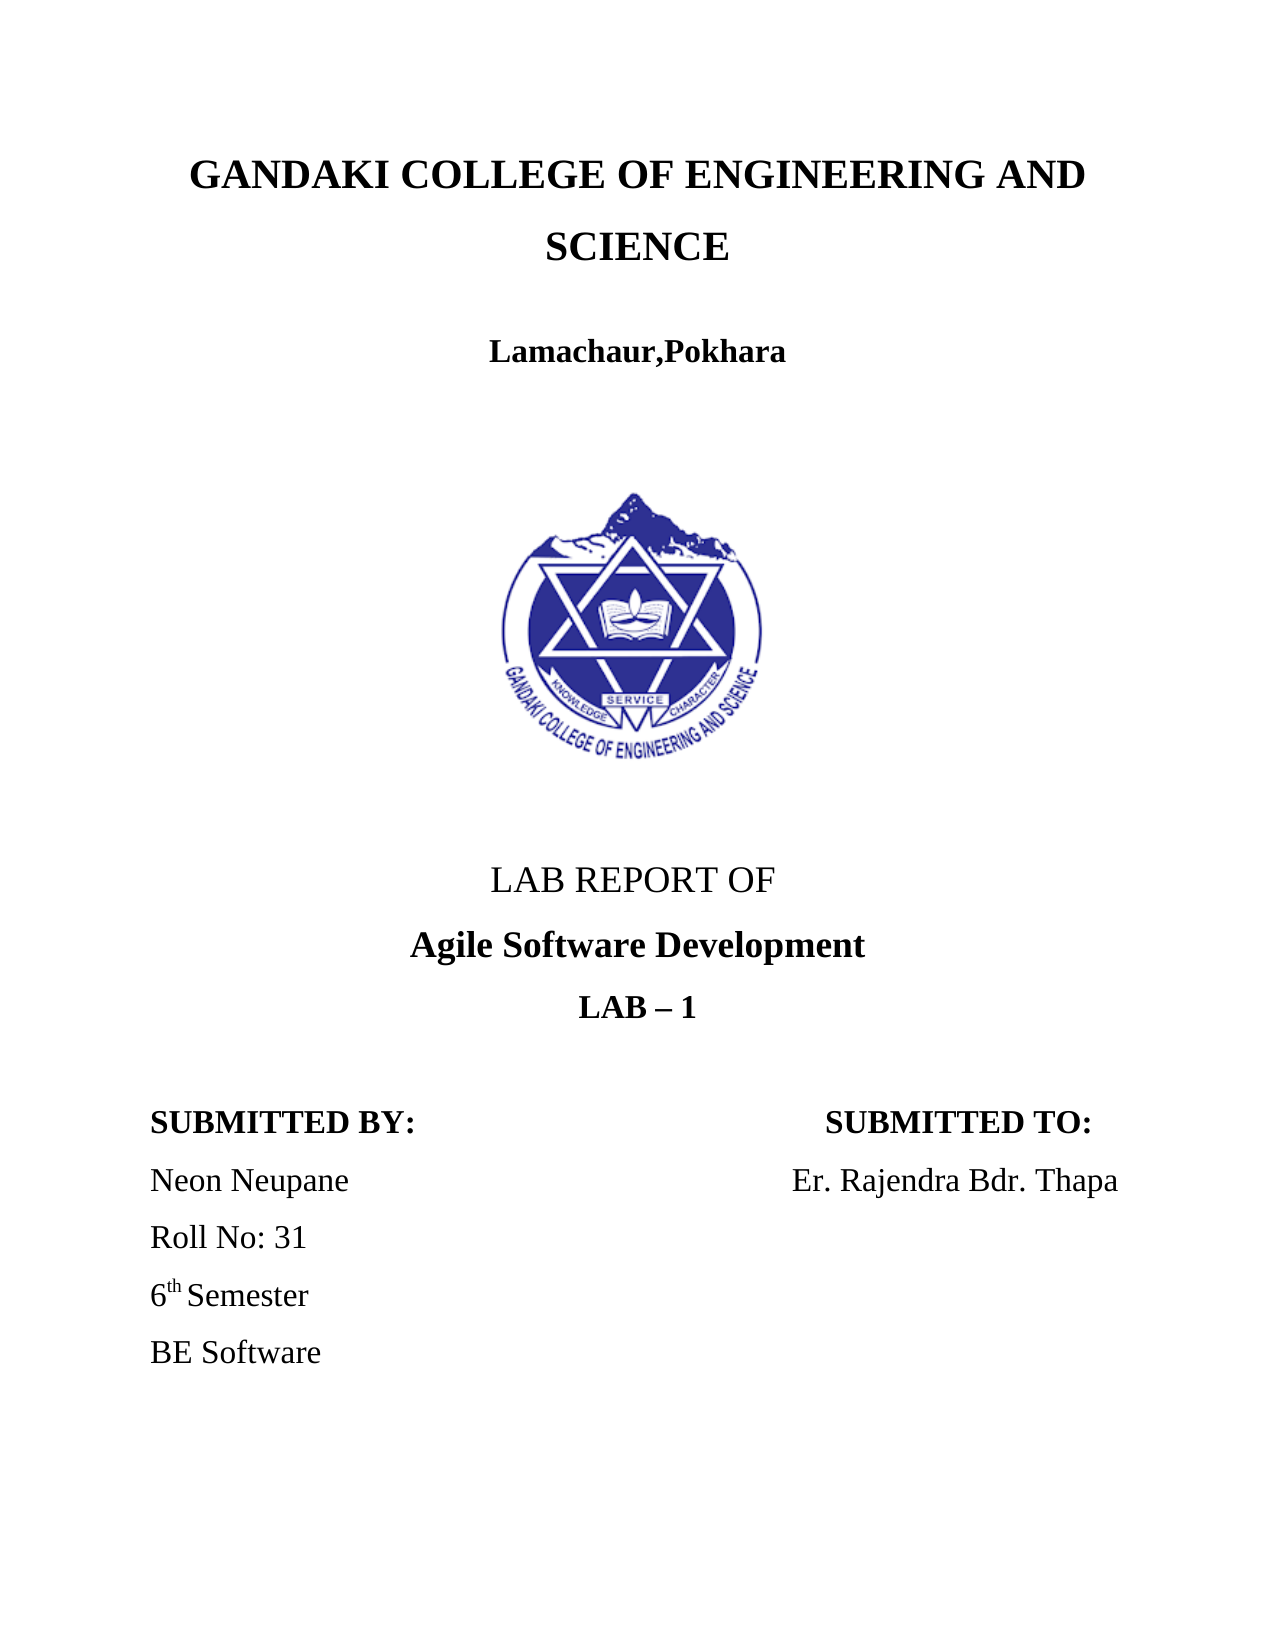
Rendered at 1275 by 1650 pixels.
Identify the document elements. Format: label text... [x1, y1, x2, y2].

subtitle Lamachaur,Pokhara [150, 331, 1125, 369]
text 6th Semester [150, 1275, 1125, 1313]
text Neon Neupane Er. Rajendra Bdr. Thapa [150, 1160, 1125, 1198]
text BE Software [150, 1332, 1125, 1371]
text Roll No: 31 [150, 1217, 1125, 1256]
title GANDAKI COLLEGE OF ENGINEERING AND SCIENCE [150, 150, 1125, 270]
text LAB – 1 [150, 987, 1125, 1026]
picture [464, 454, 811, 801]
text SUBMITTED BY: SUBMITTED TO: [150, 1102, 1125, 1141]
text LAB REPORT OF Agile Software Development [150, 858, 1125, 966]
